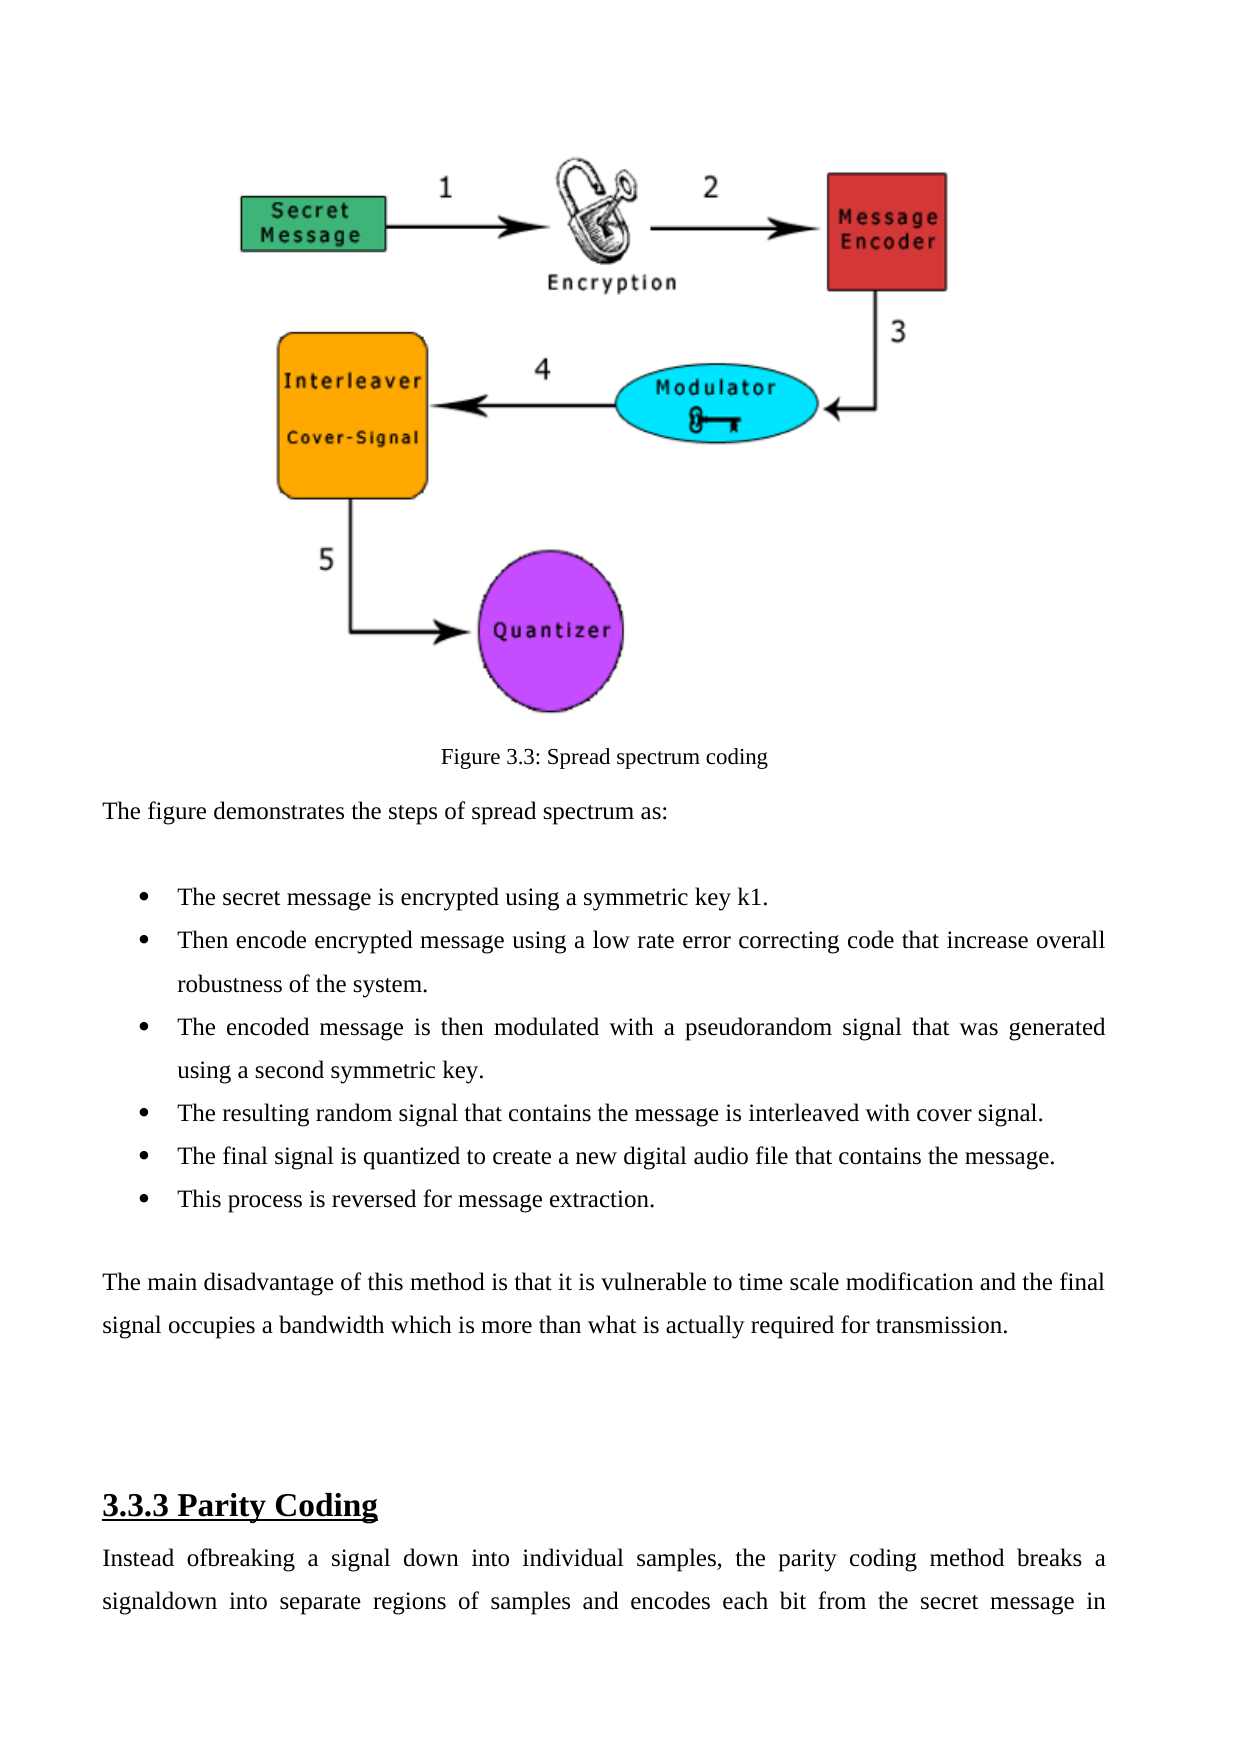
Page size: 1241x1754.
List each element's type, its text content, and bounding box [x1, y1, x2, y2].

text Figure 3.3: Spread spectrum coding [102, 743, 1107, 770]
picture [230, 143, 979, 725]
text The main disadvantage of this method is that it is vulnerable to time scale modification and the final signal occupies a bandwidth which is more than what is actually required for transmission. [102, 1267, 1107, 1339]
list The secret message is encrypted using a symmetric key k1. [139, 882, 1107, 911]
list This process is reversed for message extraction. [139, 1184, 1107, 1213]
list The encoded message is then modulated with a pseudorandom signal that was generated using a second symmetric key. [139, 1012, 1107, 1084]
text 3.3.3 Parity Coding [102, 1486, 1107, 1524]
list The final signal is quantized to create a new digital audio file that contains the message. [139, 1141, 1107, 1170]
list Then encode encrypted message using a low rate error correcting code that increase overall robustness of the system. [139, 926, 1107, 997]
list The resulting random signal that contains the message is interleaved with cover signal. [139, 1098, 1107, 1127]
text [102, 1543, 1107, 1615]
text The figure demonstrates the steps of spread spectrum as: [102, 796, 1107, 825]
